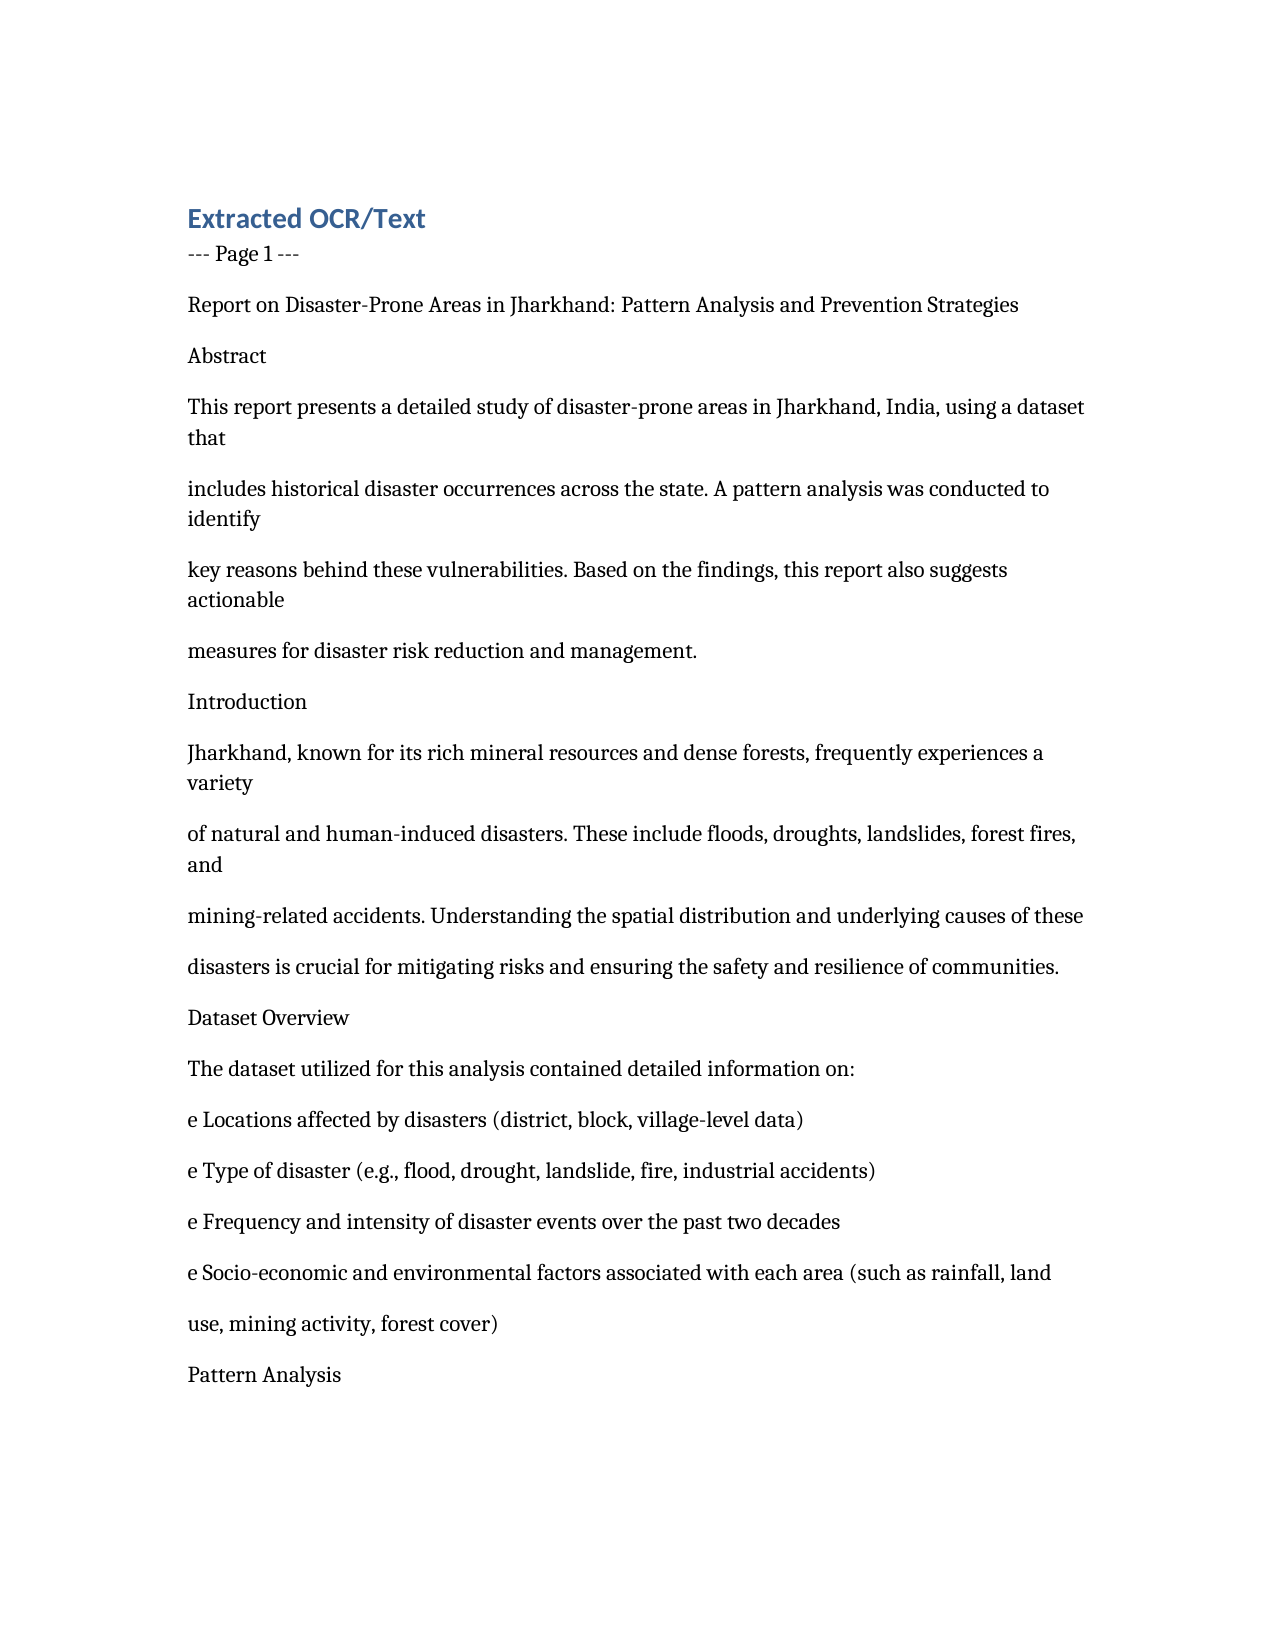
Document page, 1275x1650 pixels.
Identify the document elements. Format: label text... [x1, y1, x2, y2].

text e Locations affected by disasters (district, block, village-level data) [187, 1107, 1087, 1133]
text e Socio-economic and environmental factors associated with each area (such as rainfall, land [187, 1260, 1087, 1286]
text disasters is crucial for mitigating risks and ensuring the safety and resilience of communities. [187, 953, 1087, 980]
text measures for disaster risk reduction and management. [187, 638, 1087, 664]
subtitle Extracted OCR/Text [187, 200, 1087, 236]
text Report on Disaster-Prone Areas in Jharkhand: Pattern Analysis and Prevention Strategies [187, 292, 1087, 318]
text e Type of disaster (e.g., flood, drought, landslide, fire, industrial accidents) [187, 1158, 1087, 1184]
text mining-related accidents. Understanding the spatial distribution and underlying causes of these [187, 902, 1087, 929]
text Jharkhand, known for its rich mineral resources and dense forests, frequently experiences a variety [187, 740, 1087, 796]
text Introduction [187, 689, 1087, 715]
text Dataset Overview [187, 1004, 1087, 1031]
text The dataset utilized for this analysis contained detailed information on: [187, 1056, 1087, 1082]
text This report presents a detailed study of disaster-prone areas in Jharkhand, India, using a dataset that [187, 394, 1087, 451]
text --- Page 1 --- [187, 241, 1087, 267]
text e Frequency and intensity of disaster events over the past two decades [187, 1209, 1087, 1235]
text of natural and human-induced disasters. These include floods, droughts, landslides, forest fires, and [187, 821, 1087, 878]
text Abstract [187, 343, 1087, 369]
text Pattern Analysis [187, 1362, 1087, 1388]
text key reasons behind these vulnerabilities. Based on the findings, this report also suggests actionable [187, 557, 1087, 613]
text use, mining activity, forest cover) [187, 1311, 1087, 1337]
text includes historical disaster occurrences across the state. A pattern analysis was conducted to identify [187, 475, 1087, 532]
